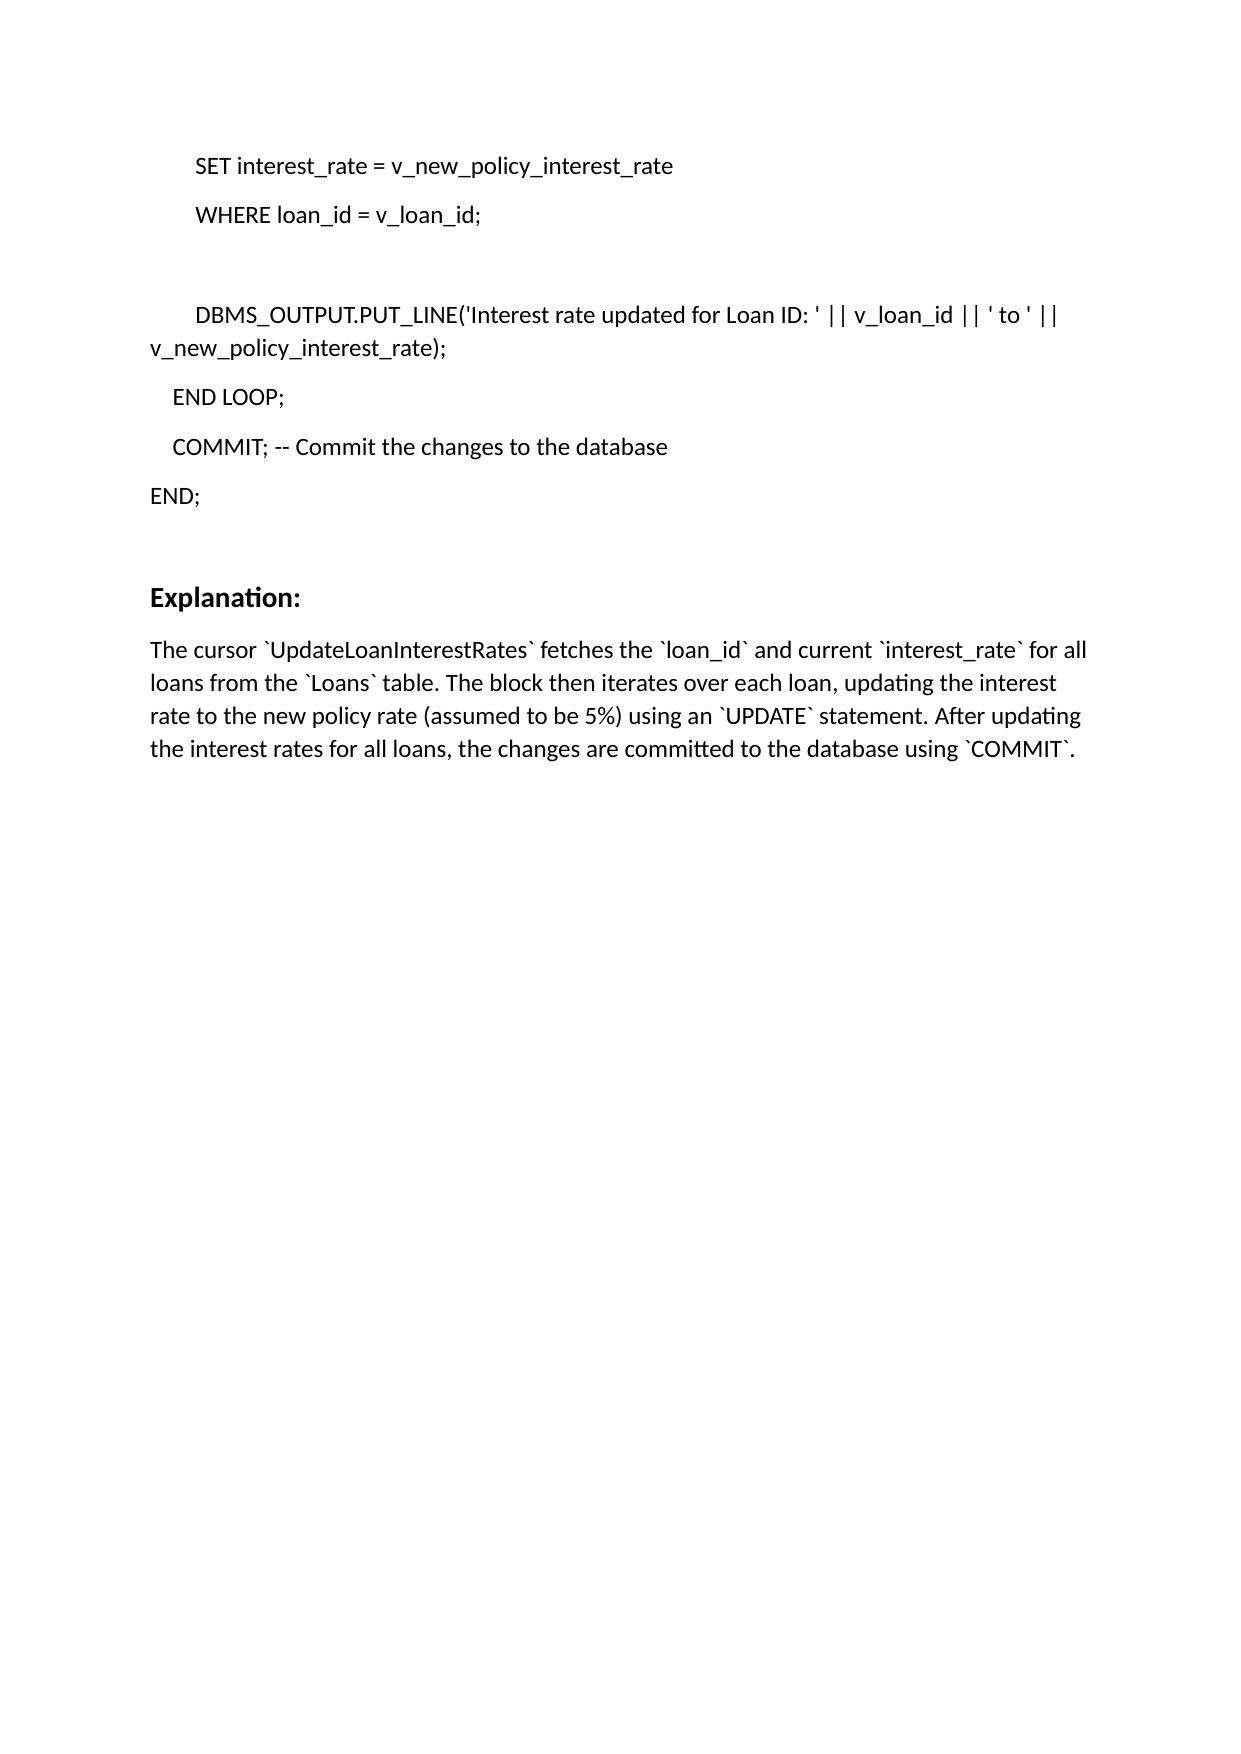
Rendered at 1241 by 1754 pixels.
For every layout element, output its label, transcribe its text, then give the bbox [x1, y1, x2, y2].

text COMMIT; -- Commit the changes to the database [150, 431, 1090, 461]
text Explanation: [150, 579, 1090, 615]
text END; [150, 480, 1090, 511]
text DBMS_OUTPUT.PUT_LINE('Interest rate updated for Loan ID: ' || v_loan_id || ' to ' || v_new_policy_interest_rate); [150, 299, 1090, 362]
text WHERE loan_id = v_loan_id; [150, 199, 1090, 230]
text The cursor `UpdateLoanInterestRates` fetches the `loan_id` and current `interest_rate` for all loans from the `Loans` table. The block then iterates over each loan, updating the interest rate to the new policy rate (assumed to be 5%) using an `UPDATE` statement. After updating the interest rates for all loans, the changes are committed to the database using `COMMIT`. [150, 635, 1090, 764]
text END LOOP; [150, 381, 1090, 412]
text SET interest_rate = v_new_policy_interest_rate [150, 150, 1090, 181]
